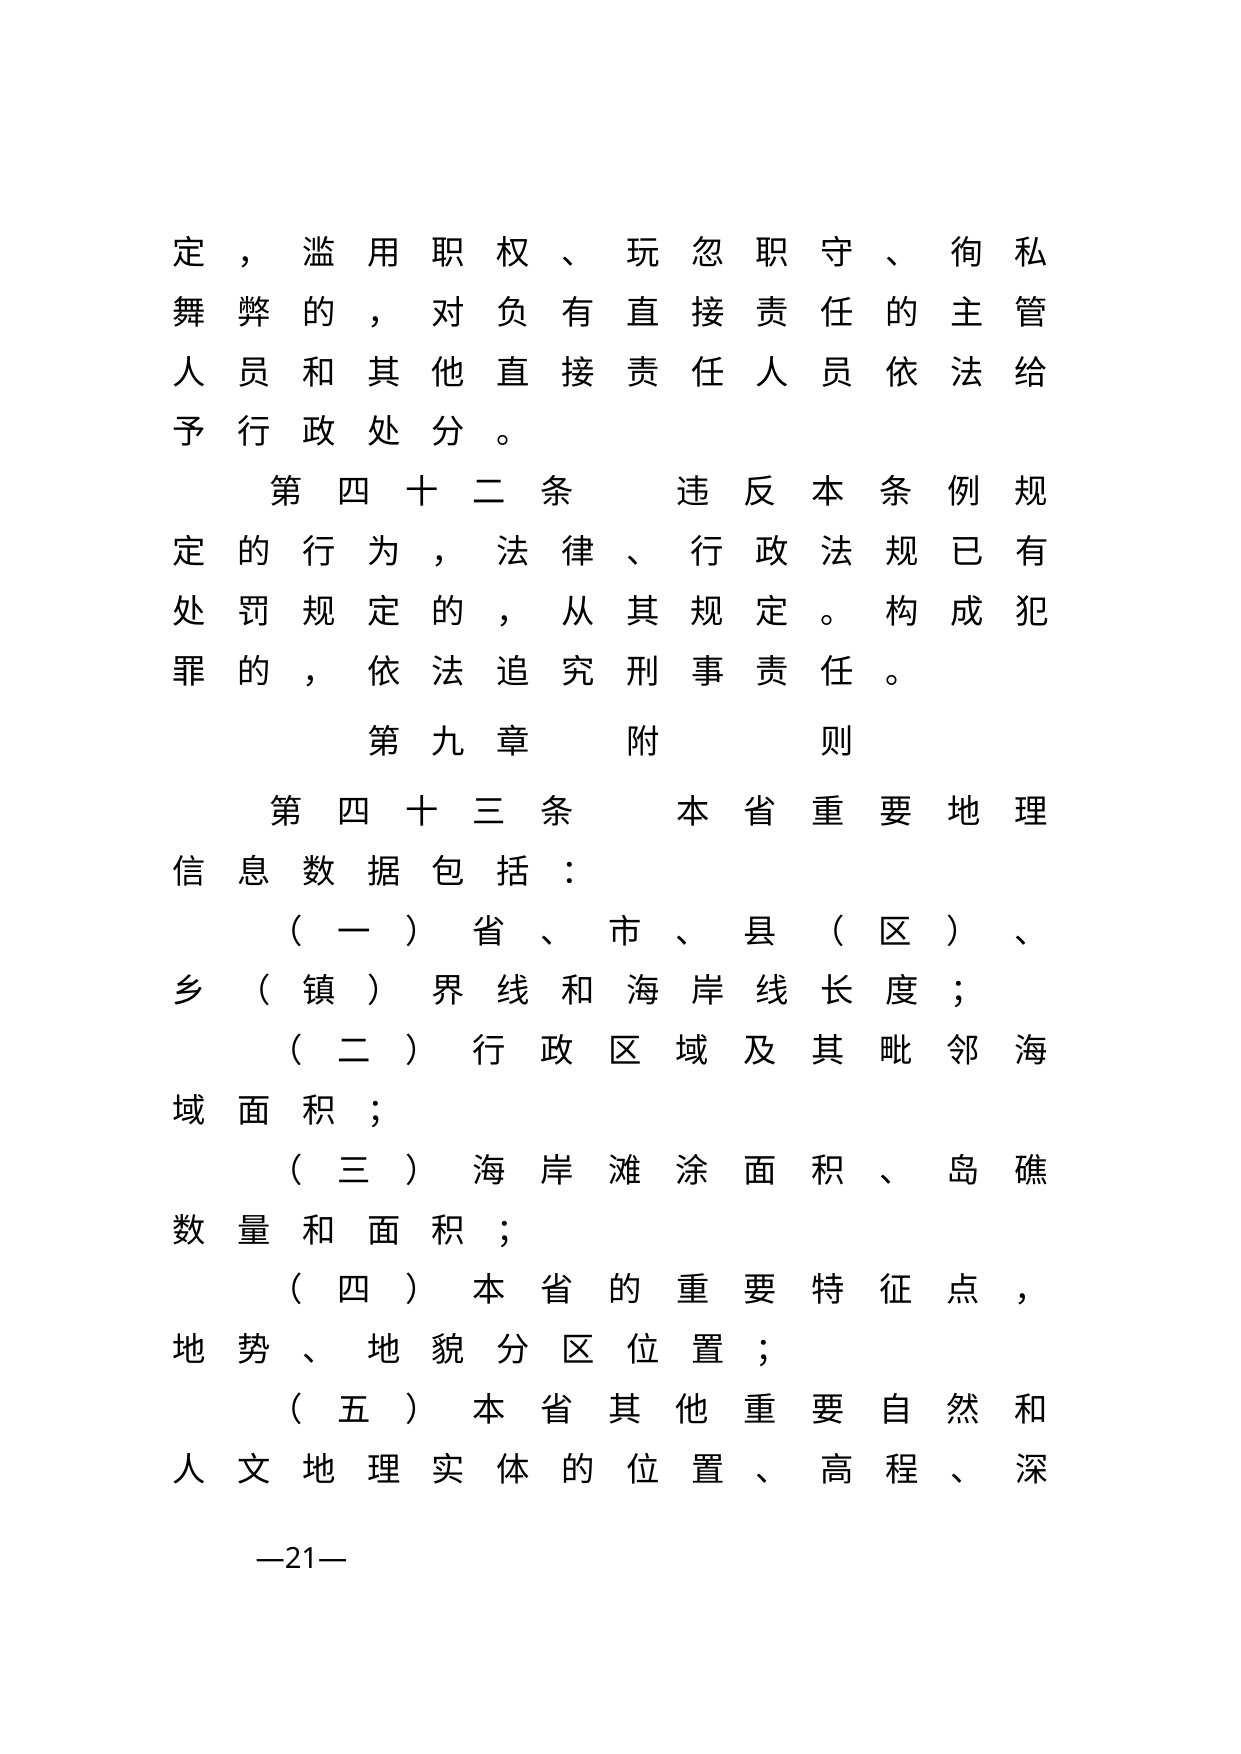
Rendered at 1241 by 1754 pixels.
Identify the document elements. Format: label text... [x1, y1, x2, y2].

text （四）本省的重要特征点，地势、地貌分区位置； [172, 1257, 1079, 1377]
text （三）海岸滩涂面积、岛礁数量和面积； [172, 1138, 1079, 1257]
subtitle 第九章 附 则 [172, 709, 1079, 769]
text 第四十二条 违反本条例规定的行为，法律、行政法规已有处罚规定的，从其规定。构成犯罪的，依法追究刑事责任。 [172, 459, 1079, 698]
text （一）省、市、县（区）、乡（镇）界线和海岸线长度； [172, 899, 1079, 1018]
text （二）行政区域及其毗邻海域面积； [172, 1018, 1079, 1138]
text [172, 220, 1079, 459]
text 第四十三条 本省重要地理信息数据包括： [172, 779, 1079, 899]
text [172, 1377, 1079, 1497]
